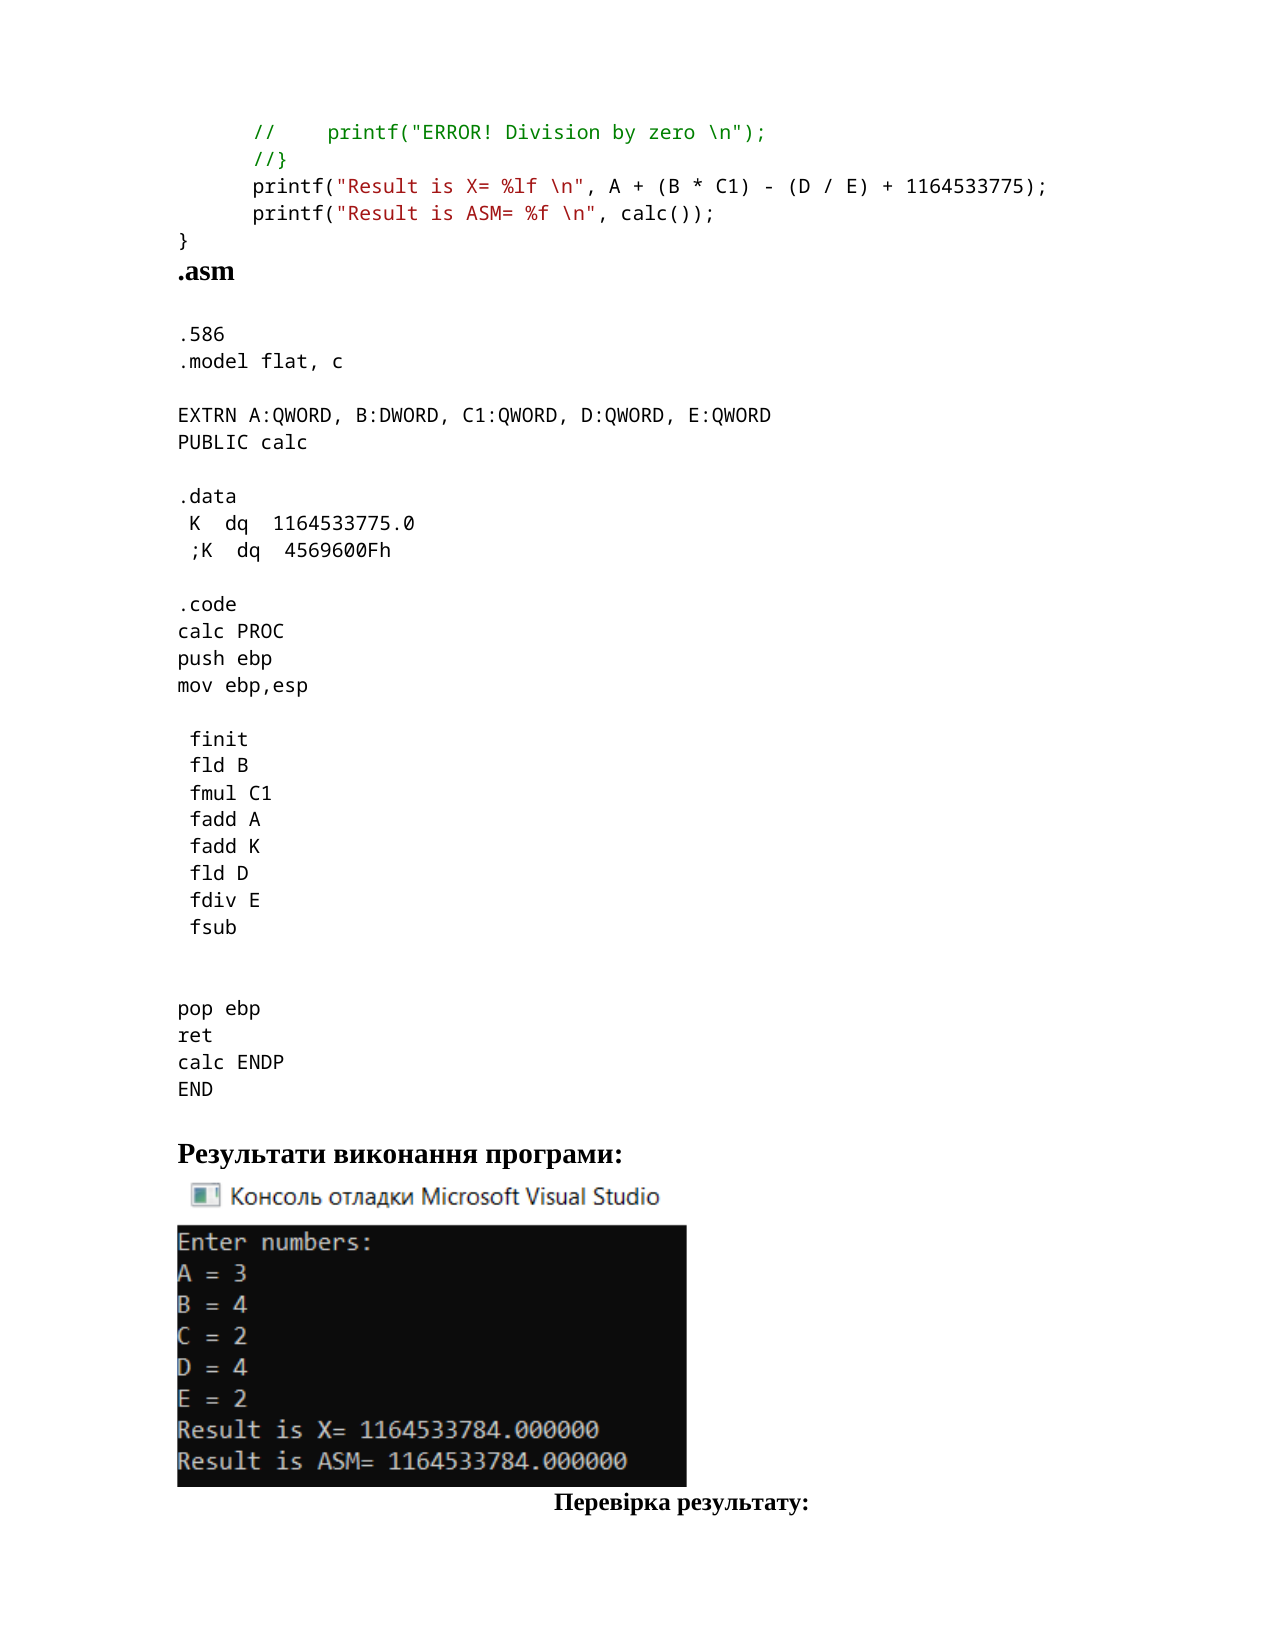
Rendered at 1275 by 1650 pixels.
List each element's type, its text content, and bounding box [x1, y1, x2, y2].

text fmul C1 [177, 779, 1186, 806]
text push ebp [177, 644, 1186, 671]
text EXTRN A:QWORD, B:DWORD, C1:QWORD, D:QWORD, E:QWORD [177, 401, 1186, 428]
text PUBLIC calc [177, 428, 1186, 455]
text fadd A [177, 806, 1186, 833]
text fld B [177, 752, 1186, 779]
text fld D [177, 860, 1186, 887]
text fsub [177, 914, 1186, 941]
text END [177, 1076, 1186, 1102]
text pop ebp [177, 994, 1186, 1022]
text printf("Result is X= %lf \n", A + (B * C1) - (D / E) + 1164533775); [177, 172, 1186, 199]
text .model flat, c [177, 347, 1186, 374]
text mov ebp,esp [177, 671, 1186, 698]
list .asm [177, 253, 1186, 287]
text ;K dq 4569600Fh [177, 536, 1186, 563]
text //} [177, 145, 1186, 172]
text } [177, 226, 1186, 253]
picture [177, 1169, 687, 1487]
text calc PROC [177, 617, 1186, 644]
text K dq 1164533775.0 [177, 509, 1186, 536]
text Перевірка результату: [177, 1487, 1186, 1516]
text finit [177, 725, 1186, 752]
list Результати виконання програми: [177, 1136, 1186, 1169]
text fdiv E [177, 887, 1186, 914]
text .586 [177, 320, 1186, 347]
text fadd K [177, 833, 1186, 860]
text .code [177, 590, 1186, 617]
text // printf("ERROR! Division by zero \n"); [177, 118, 1186, 145]
text printf("Result is ASM= %f \n", calc()); [177, 199, 1186, 226]
text ret [177, 1022, 1186, 1048]
text .data [177, 482, 1186, 509]
text calc ENDP [177, 1048, 1186, 1076]
